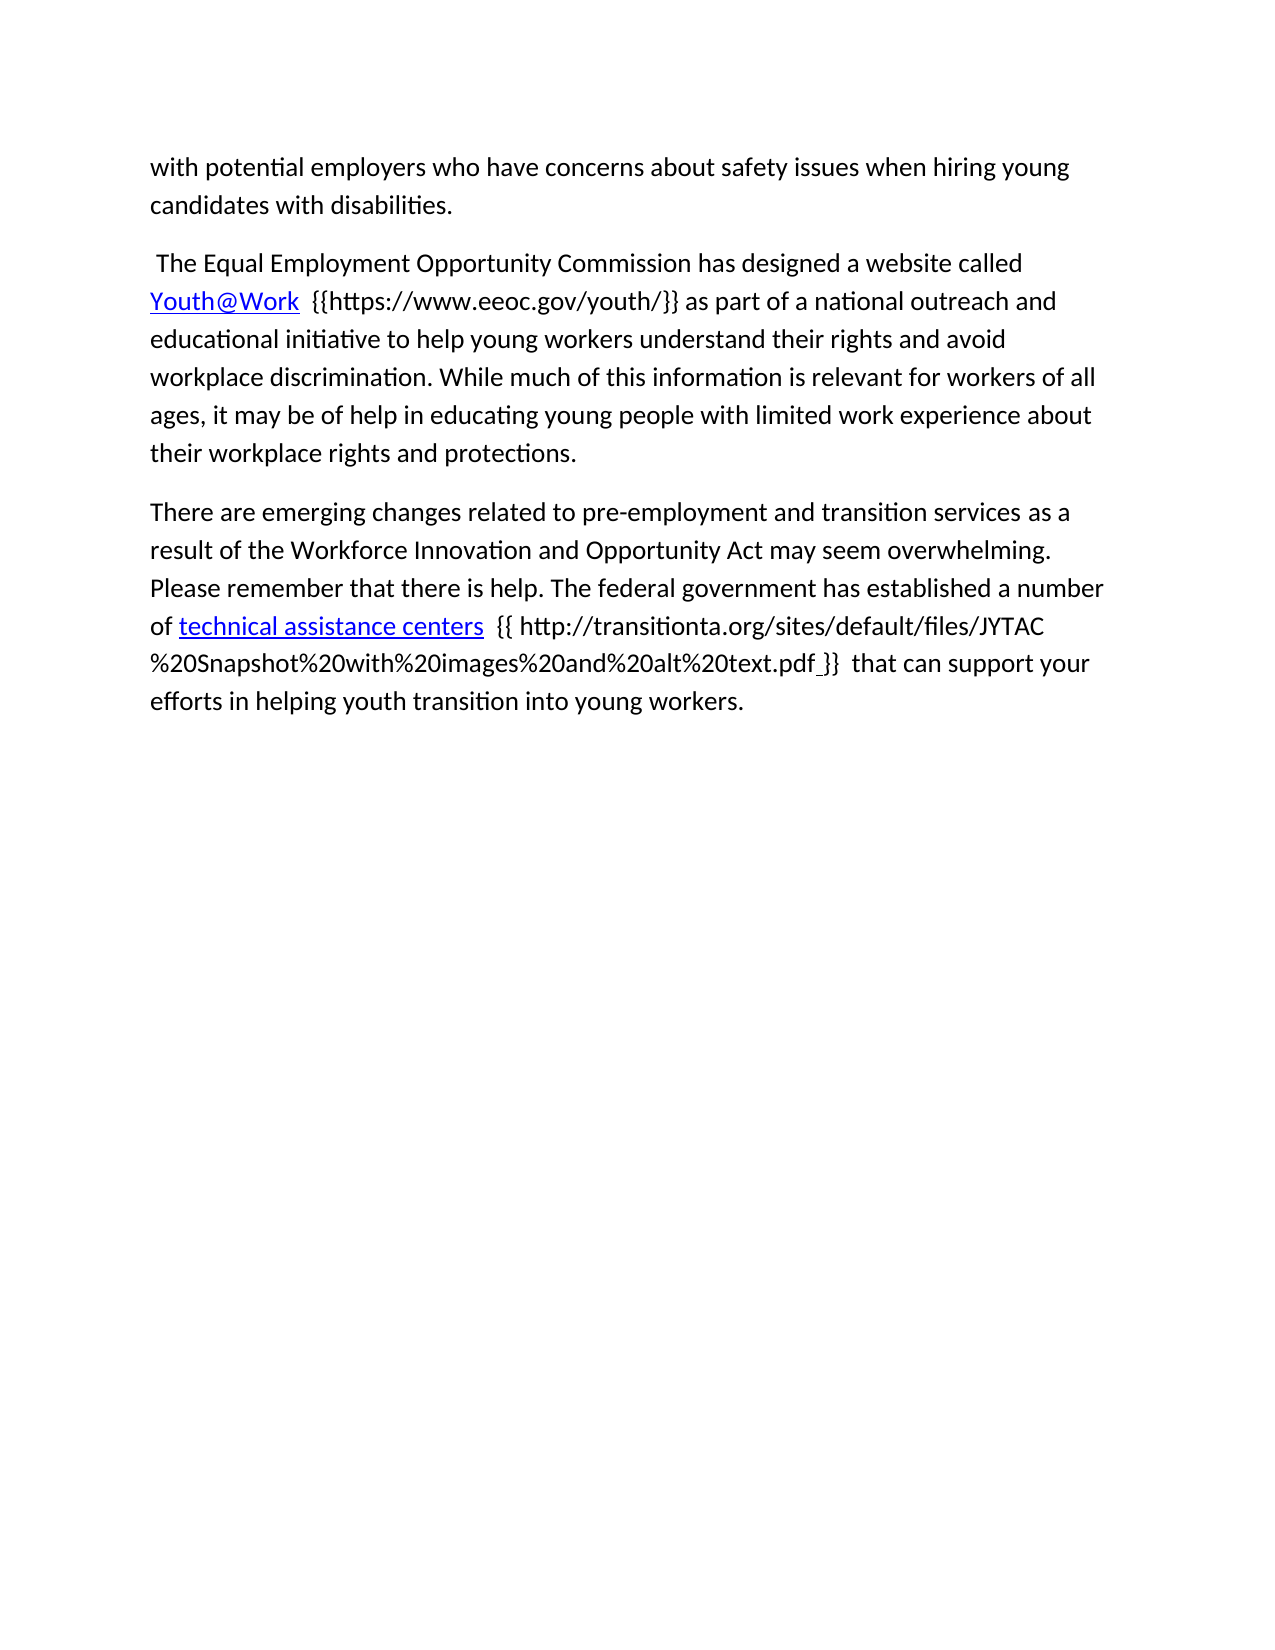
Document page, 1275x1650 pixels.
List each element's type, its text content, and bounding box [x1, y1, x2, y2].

text The Equal Employment Opportunity Commission has designed a website called Youth@Work {{https://www.eeoc.gov/youth/}} as part of a national outreach and educational initiative to help young workers understand their rights and avoid workplace discrimination. While much of this information is relevant for workers of all ages, it may be of help in educating young people with limited work experience about their workplace rights and protections. [150, 247, 1125, 469]
text There are emerging changes related to pre-employment and transition services as a result of the Workforce Innovation and Opportunity Act may seem overwhelming. Please remember that there is help. The federal government has established a number of technical assistance centers {{ http://transitionta.org/sites/default/files/JYTAC%20Snapshot%20with%20images%20and%20alt%20text.pdf }} that can support your efforts in helping youth transition into young workers. [150, 495, 1125, 718]
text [150, 150, 1125, 221]
